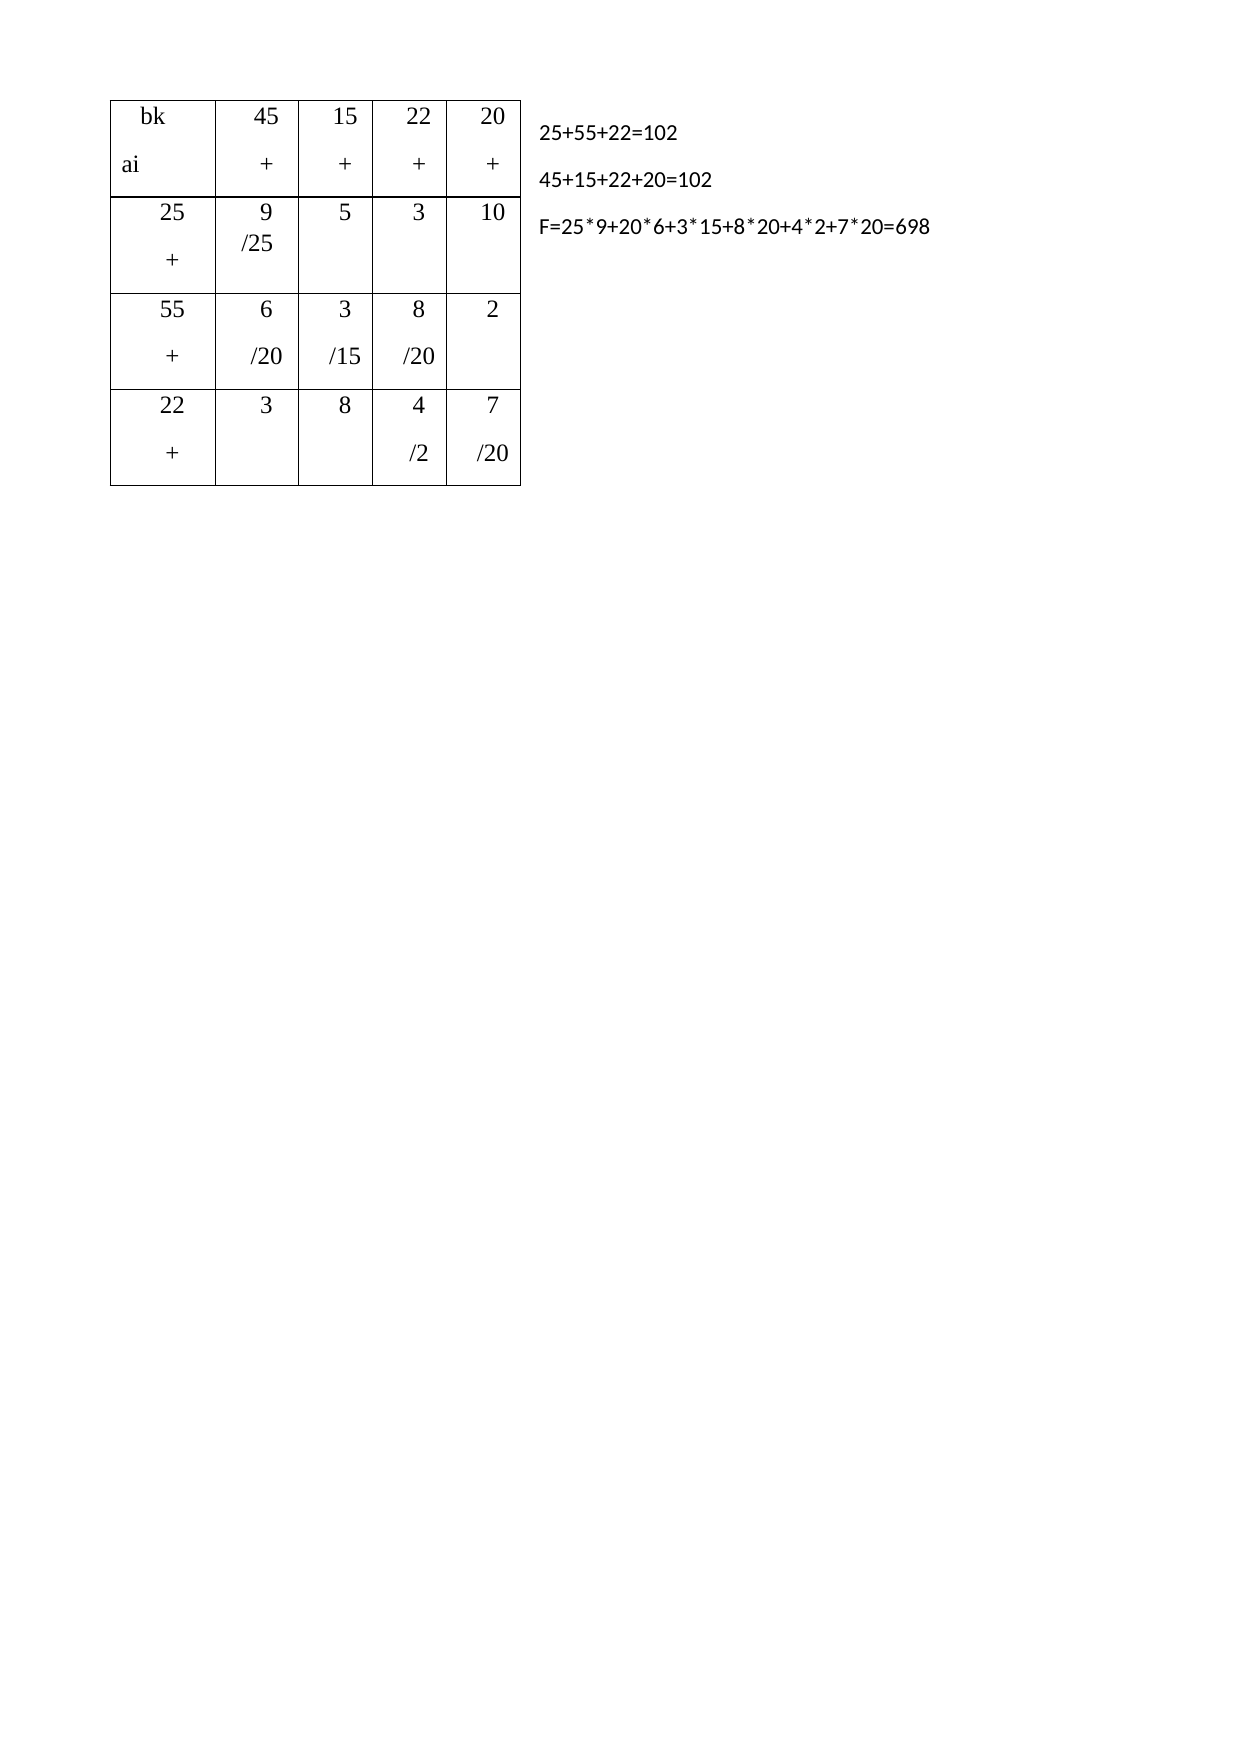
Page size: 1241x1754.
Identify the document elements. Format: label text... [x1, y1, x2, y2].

table_cell 3 [373, 198, 446, 293]
text 45+15+22+20=102 [521, 165, 1152, 193]
text 25+55+22=102 [521, 118, 1152, 146]
table_header 15 + [299, 101, 372, 196]
table_cell 5 [299, 198, 372, 293]
table_header 20 + [447, 101, 520, 196]
table_cell 2 [447, 294, 520, 389]
table_cell 22 + [111, 390, 215, 485]
table_cell 55 + [111, 294, 215, 389]
table_cell 4 /2 [373, 390, 446, 485]
table_cell 8 [299, 390, 372, 485]
table_cell 6 /20 [216, 294, 298, 389]
text F=25*9+20*6+3*15+8*20+4*2+7*20=698 [521, 212, 1152, 240]
table_cell 3 /15 [299, 294, 372, 389]
table_cell 7 /20 [447, 390, 520, 485]
table_header bk ai [111, 101, 215, 196]
table_header 22 + [373, 101, 446, 196]
table_cell 10 [447, 198, 520, 293]
table_header 45 + [216, 101, 298, 196]
table_cell 9 /25 [216, 198, 298, 293]
table_cell 8 /20 [373, 294, 446, 389]
table_cell 25 + [111, 198, 215, 293]
table_cell 3 [216, 390, 298, 485]
